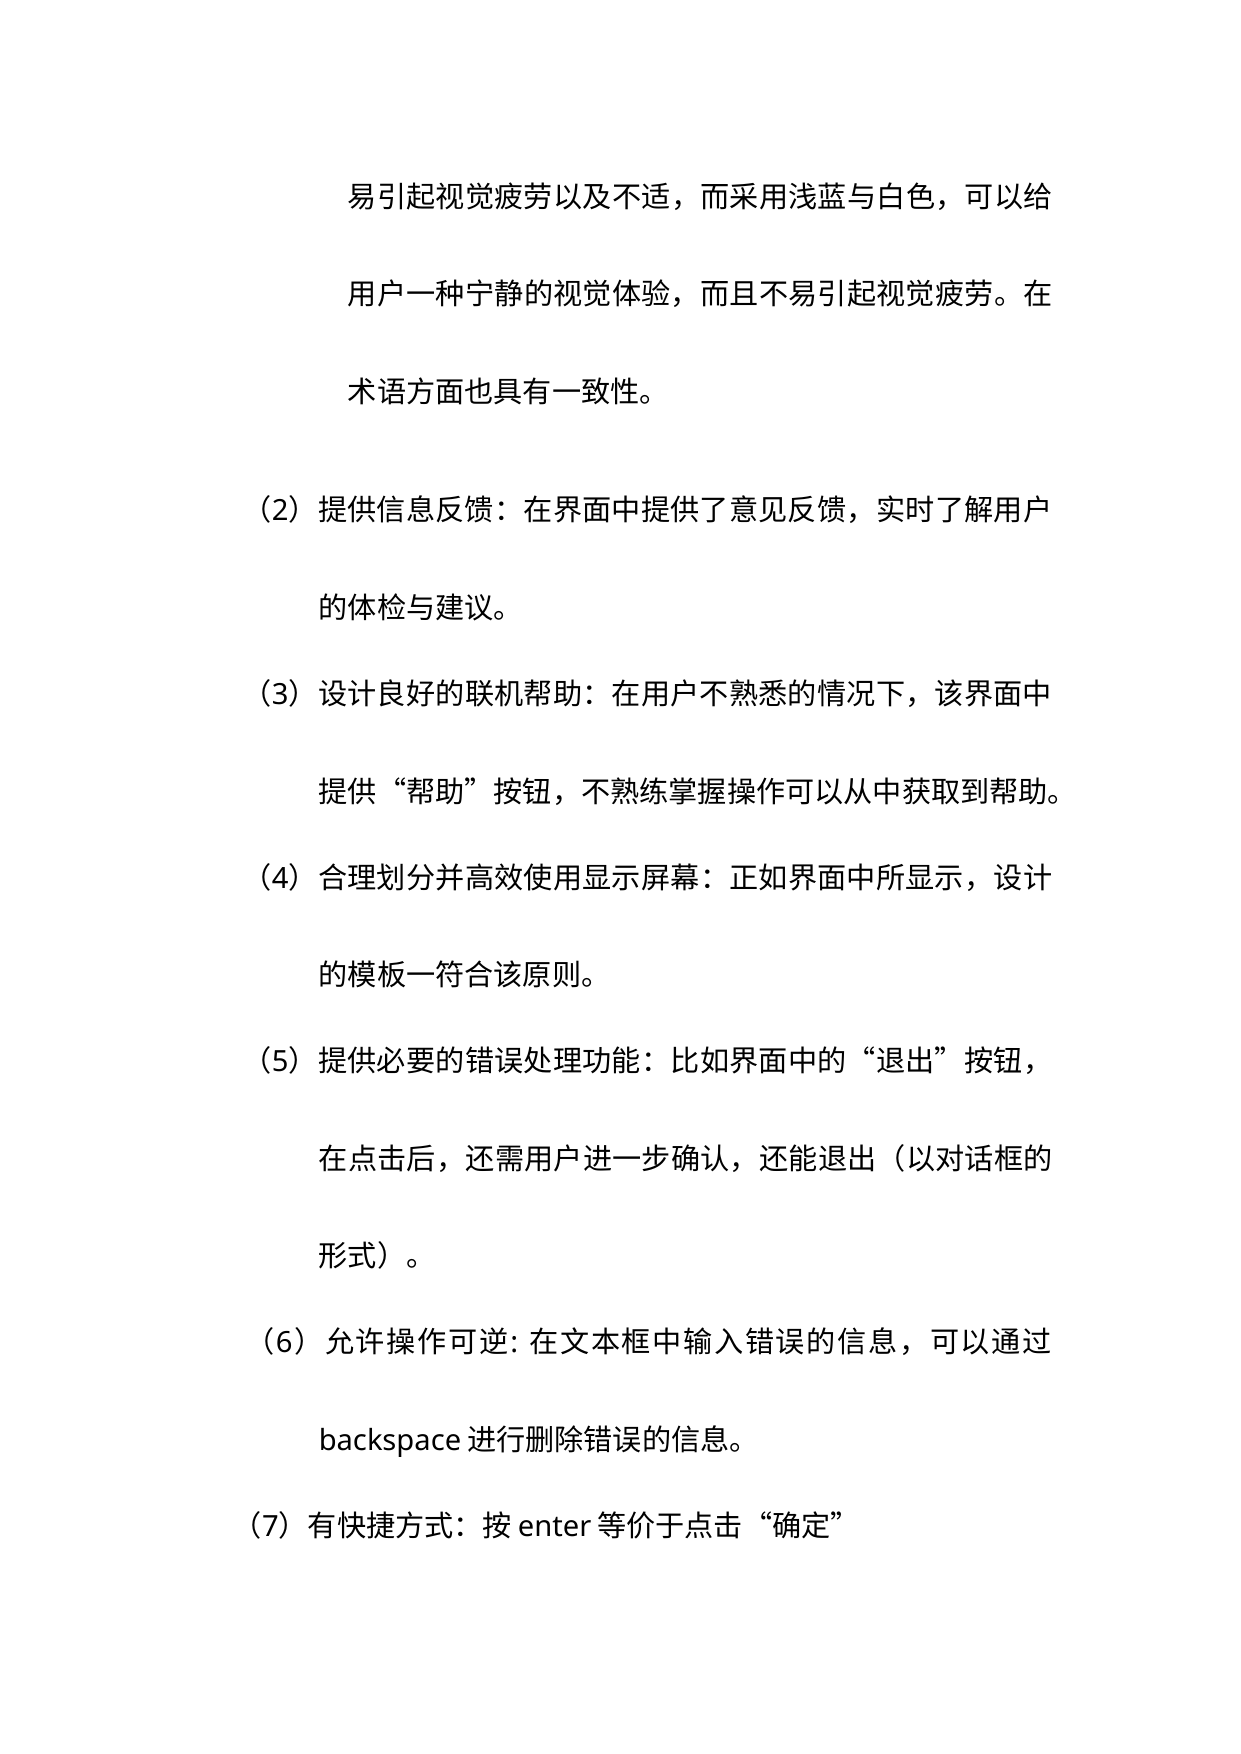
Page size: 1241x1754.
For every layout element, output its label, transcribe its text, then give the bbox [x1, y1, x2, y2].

text （6）允许操作可逆: 在文本框中输入错误的信息，可以通过backspace进行删除错误的信息。 [187, 1308, 1053, 1470]
text （5）提供必要的错误处理功能：比如界面中的“退出”按钮，在点击后，还需用户进一步确认，还能退出（以对话框的形式）。 [187, 1027, 1053, 1287]
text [187, 162, 1053, 422]
text （7）有快捷方式：按enter等价于点击“确定” [187, 1491, 1053, 1556]
text （2）提供信息反馈：在界面中提供了意见反馈，实时了解用户的体检与建议。 [187, 476, 1053, 638]
text （3）设计良好的联机帮助：在用户不熟悉的情况下，该界面中提供“帮助”按钮，不熟练掌握操作可以从中获取到帮助。 [187, 659, 1053, 822]
text （4）合理划分并高效使用显示屏幕：正如界面中所显示，设计的模板一符合该原则。 [187, 843, 1053, 1005]
